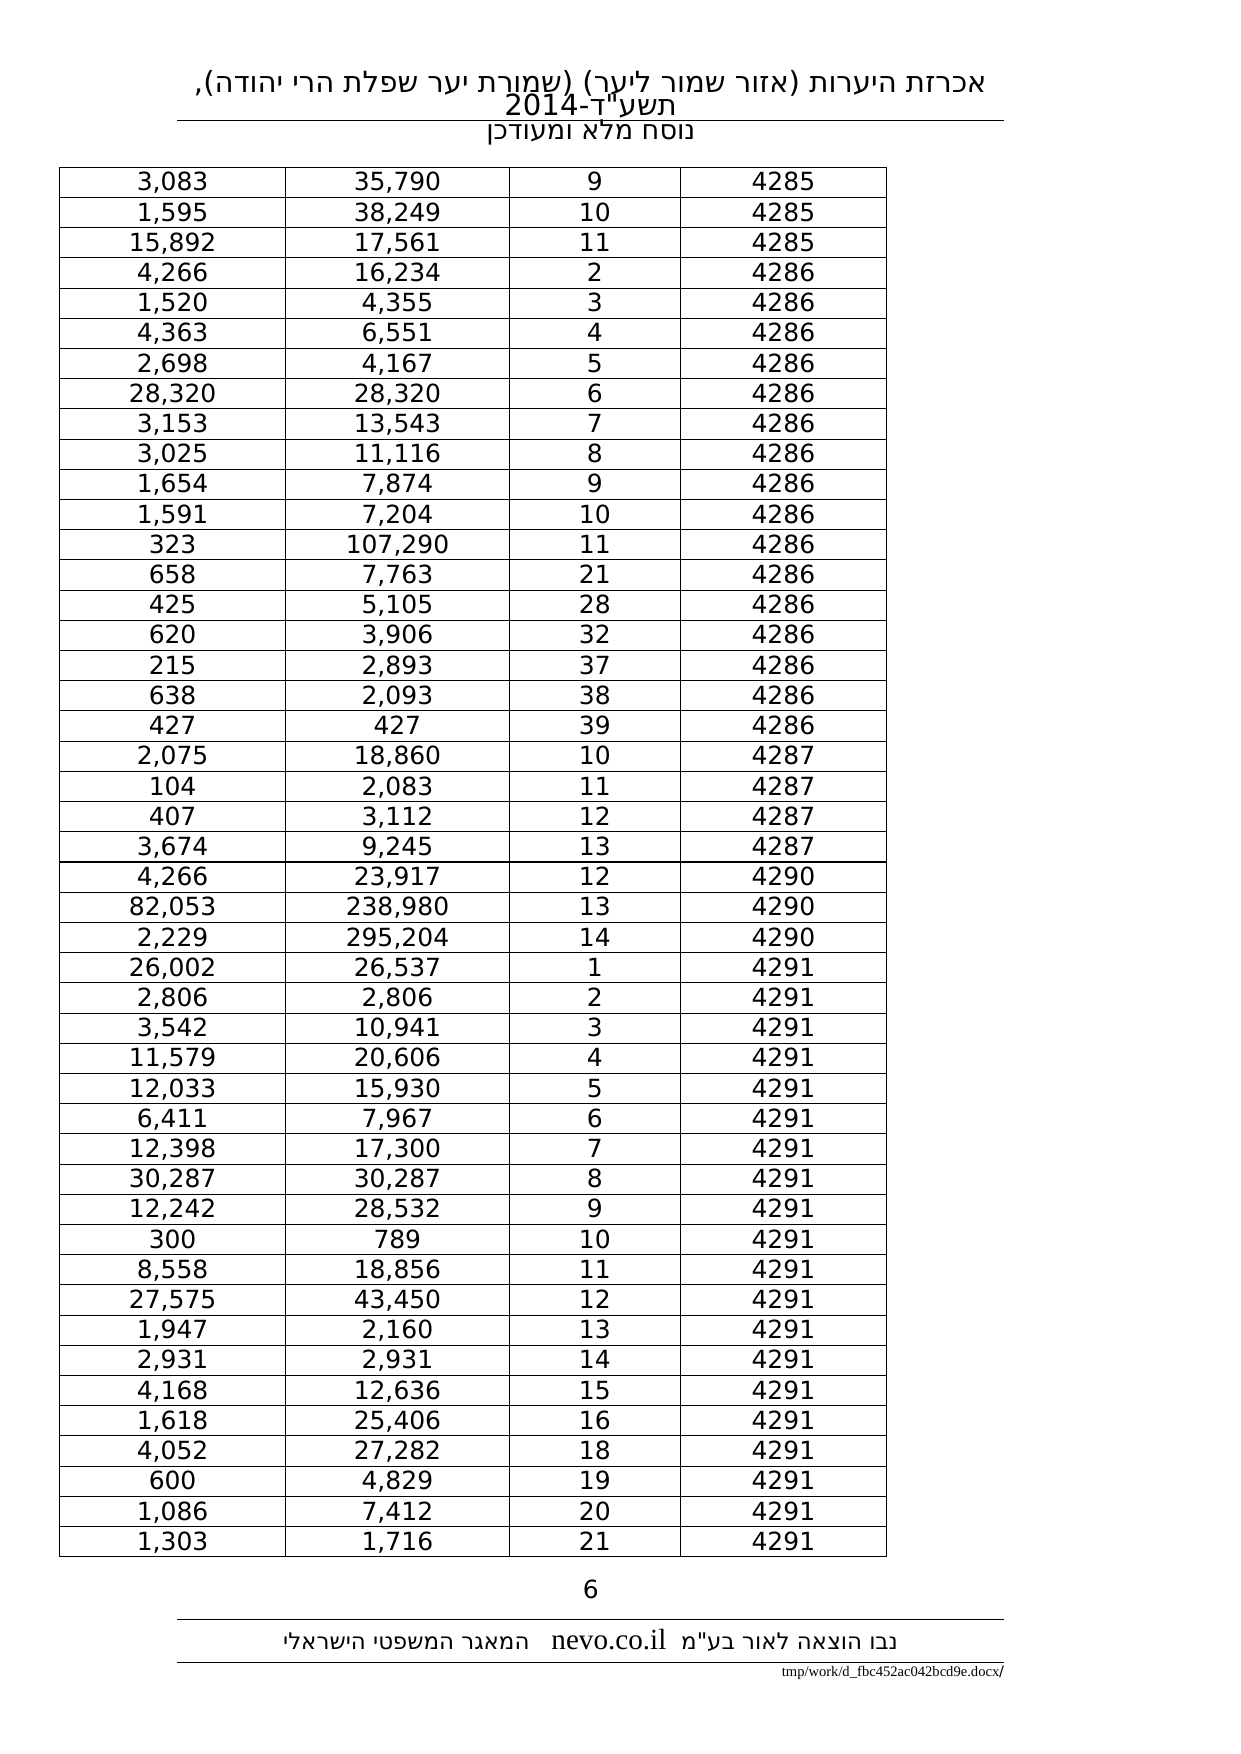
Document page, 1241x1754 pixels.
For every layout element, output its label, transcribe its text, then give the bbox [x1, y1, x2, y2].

table_cell 1,716 [286, 1527, 509, 1556]
table_cell 620 [60, 621, 285, 650]
table_cell 7,412 [286, 1497, 509, 1526]
table_cell 3 [510, 1014, 680, 1043]
table_cell 427 [286, 711, 509, 741]
table_cell 4291 [681, 1104, 886, 1133]
table_cell 4286 [681, 349, 886, 378]
table_cell 82,053 [60, 893, 285, 922]
table_cell 11 [510, 228, 680, 257]
table_cell 4286 [681, 258, 886, 287]
table_cell 4285 [681, 168, 886, 197]
table_cell 4291 [681, 1467, 886, 1496]
table_cell 600 [60, 1467, 285, 1496]
table_cell 6,411 [60, 1104, 285, 1133]
table_cell 4291 [681, 1074, 886, 1103]
table_cell 10 [510, 742, 680, 771]
table_cell 1,303 [60, 1527, 285, 1556]
table_cell 1 [510, 953, 680, 982]
table_cell 4,355 [286, 289, 509, 318]
table_cell 8 [510, 440, 680, 469]
table_cell 5 [510, 1074, 680, 1103]
table_cell 37 [510, 651, 680, 680]
table_cell 13 [510, 832, 680, 861]
table_cell 4286 [681, 711, 886, 741]
table_cell 10,941 [286, 1014, 509, 1043]
table_cell 26,537 [286, 953, 509, 982]
table_cell 4291 [681, 953, 886, 982]
table_cell 3,674 [60, 832, 285, 861]
table_cell 4,167 [286, 349, 509, 378]
table_cell 2,893 [286, 651, 509, 680]
table_cell 3,083 [60, 168, 285, 197]
table_cell 5,105 [286, 591, 509, 620]
table_cell 3,153 [60, 409, 285, 438]
table_cell 4286 [681, 530, 886, 559]
table_cell 18 [510, 1436, 680, 1466]
table_cell 35,790 [286, 168, 509, 197]
table_cell 30,287 [60, 1165, 285, 1194]
table_cell 38 [510, 681, 680, 710]
table_cell 20 [510, 1497, 680, 1526]
table_cell 4291 [681, 1346, 886, 1375]
table_cell 4291 [681, 1285, 886, 1314]
table_cell 27,282 [286, 1436, 509, 1466]
table_cell 7 [510, 1134, 680, 1163]
table_cell 4287 [681, 772, 886, 801]
table_cell 12,636 [286, 1376, 509, 1405]
table_cell 4285 [681, 198, 886, 227]
table_cell 7,874 [286, 470, 509, 499]
table_cell 238,980 [286, 893, 509, 922]
table_cell 13 [510, 1316, 680, 1345]
table_cell 8,558 [60, 1255, 285, 1284]
table_cell 3,542 [60, 1014, 285, 1043]
table_cell 7 [510, 409, 680, 438]
table_cell 4287 [681, 742, 886, 771]
table_cell 4291 [681, 1134, 886, 1163]
table_cell 4291 [681, 1436, 886, 1466]
table_cell 4290 [681, 923, 886, 952]
table_cell 4291 [681, 1225, 886, 1254]
table_cell 4,168 [60, 1376, 285, 1405]
table_cell 2,229 [60, 923, 285, 952]
table_cell 2 [510, 983, 680, 1012]
table_cell 4,363 [60, 319, 285, 348]
table_cell 9,245 [286, 832, 509, 861]
table_cell 11,116 [286, 440, 509, 469]
table_cell 2,083 [286, 772, 509, 801]
table_cell 4291 [681, 1044, 886, 1073]
table_cell 21 [510, 1527, 680, 1556]
table_cell 4286 [681, 319, 886, 348]
table_cell 15,930 [286, 1074, 509, 1103]
table_cell 12,033 [60, 1074, 285, 1103]
table_cell 4291 [681, 1165, 886, 1194]
table_cell 12,398 [60, 1134, 285, 1163]
table_cell 4,266 [60, 258, 285, 287]
table_cell 3 [510, 289, 680, 318]
table_cell 4291 [681, 1376, 886, 1405]
table_cell 17,561 [286, 228, 509, 257]
table_cell 4290 [681, 863, 886, 892]
table_cell 4287 [681, 802, 886, 831]
table_cell 4 [510, 1044, 680, 1073]
table_cell 4 [510, 319, 680, 348]
table_cell 11 [510, 1255, 680, 1284]
table_cell 11,579 [60, 1044, 285, 1073]
table_cell 4,266 [60, 863, 285, 892]
table_cell 427 [60, 711, 285, 741]
table_cell 38,249 [286, 198, 509, 227]
table_cell 12 [510, 863, 680, 892]
table_cell 14 [510, 1346, 680, 1375]
table_cell 11 [510, 772, 680, 801]
table_cell 2,931 [60, 1346, 285, 1375]
table_cell 2,698 [60, 349, 285, 378]
table_cell 14 [510, 923, 680, 952]
table_cell 4286 [681, 681, 886, 710]
table_cell 4286 [681, 470, 886, 499]
table_cell 6,551 [286, 319, 509, 348]
table_cell 4291 [681, 1527, 886, 1556]
table_cell 2,931 [286, 1346, 509, 1375]
table_cell 425 [60, 591, 285, 620]
table_cell 6 [510, 379, 680, 408]
table_cell 4286 [681, 651, 886, 680]
table_cell 1,591 [60, 500, 285, 529]
table_cell 10 [510, 198, 680, 227]
table_cell 4291 [681, 1014, 886, 1043]
table_cell 13 [510, 893, 680, 922]
table_cell 16 [510, 1406, 680, 1435]
table_cell 658 [60, 560, 285, 589]
table_cell 7,967 [286, 1104, 509, 1133]
table_cell 16,234 [286, 258, 509, 287]
table_cell 7,763 [286, 560, 509, 589]
table_cell 4291 [681, 983, 886, 1012]
table_cell 27,575 [60, 1285, 285, 1314]
table_cell 4291 [681, 1497, 886, 1526]
table_cell 4286 [681, 621, 886, 650]
table_cell 12,242 [60, 1195, 285, 1224]
table_cell 3,906 [286, 621, 509, 650]
table_cell 20,606 [286, 1044, 509, 1073]
table_cell 2,075 [60, 742, 285, 771]
table_cell 2,806 [286, 983, 509, 1012]
table_cell 4286 [681, 379, 886, 408]
table_cell 21 [510, 560, 680, 589]
table_cell 295,204 [286, 923, 509, 952]
table_cell 4291 [681, 1316, 886, 1345]
table_cell 18,856 [286, 1255, 509, 1284]
table_cell 9 [510, 1195, 680, 1224]
table_cell 4290 [681, 893, 886, 922]
table_cell 4285 [681, 228, 886, 257]
table_cell 2,806 [60, 983, 285, 1012]
table_cell 19 [510, 1467, 680, 1496]
table_cell 7,204 [286, 500, 509, 529]
table_cell 9 [510, 168, 680, 197]
table_cell 12 [510, 802, 680, 831]
table_cell 10 [510, 500, 680, 529]
table_cell 4291 [681, 1406, 886, 1435]
table_cell 1,618 [60, 1406, 285, 1435]
table_cell 4286 [681, 289, 886, 318]
table_cell 1,086 [60, 1497, 285, 1526]
table_cell 26,002 [60, 953, 285, 982]
table_cell 23,917 [286, 863, 509, 892]
table_cell 11 [510, 530, 680, 559]
table_cell 15 [510, 1376, 680, 1405]
table_cell 6 [510, 1104, 680, 1133]
table_cell 4286 [681, 409, 886, 438]
table_cell 17,300 [286, 1134, 509, 1163]
table_cell 4,052 [60, 1436, 285, 1466]
table_cell 9 [510, 470, 680, 499]
table_cell 10 [510, 1225, 680, 1254]
table_cell 107,290 [286, 530, 509, 559]
table_cell 43,450 [286, 1285, 509, 1314]
table_cell 28,532 [286, 1195, 509, 1224]
table_cell 32 [510, 621, 680, 650]
table_cell 15,892 [60, 228, 285, 257]
table_cell 12 [510, 1285, 680, 1314]
table_cell 4286 [681, 440, 886, 469]
table_cell 789 [286, 1225, 509, 1254]
table_cell 104 [60, 772, 285, 801]
table_cell 4291 [681, 1255, 886, 1284]
table_cell 4286 [681, 591, 886, 620]
table_cell 3,025 [60, 440, 285, 469]
table_cell 4286 [681, 500, 886, 529]
table_cell 5 [510, 349, 680, 378]
table_cell 18,860 [286, 742, 509, 771]
table_cell 13,543 [286, 409, 509, 438]
table_cell 300 [60, 1225, 285, 1254]
table_cell 28,320 [60, 379, 285, 408]
table_cell 1,947 [60, 1316, 285, 1345]
table_cell 1,520 [60, 289, 285, 318]
table_cell 4,829 [286, 1467, 509, 1496]
table_cell 25,406 [286, 1406, 509, 1435]
table_cell 638 [60, 681, 285, 710]
table_cell 4291 [681, 1195, 886, 1224]
table_cell 323 [60, 530, 285, 559]
table_cell 407 [60, 802, 285, 831]
table_cell 30,287 [286, 1165, 509, 1194]
table_cell 28 [510, 591, 680, 620]
table_cell 1,595 [60, 198, 285, 227]
table_cell 3,112 [286, 802, 509, 831]
table_cell 2 [510, 258, 680, 287]
table_cell 28,320 [286, 379, 509, 408]
table_cell 4286 [681, 560, 886, 589]
table_cell 215 [60, 651, 285, 680]
table_cell 2,093 [286, 681, 509, 710]
table_cell 2,160 [286, 1316, 509, 1345]
table_cell 8 [510, 1165, 680, 1194]
table_cell 39 [510, 711, 680, 741]
table_cell 1,654 [60, 470, 285, 499]
table_cell 4287 [681, 832, 886, 861]
